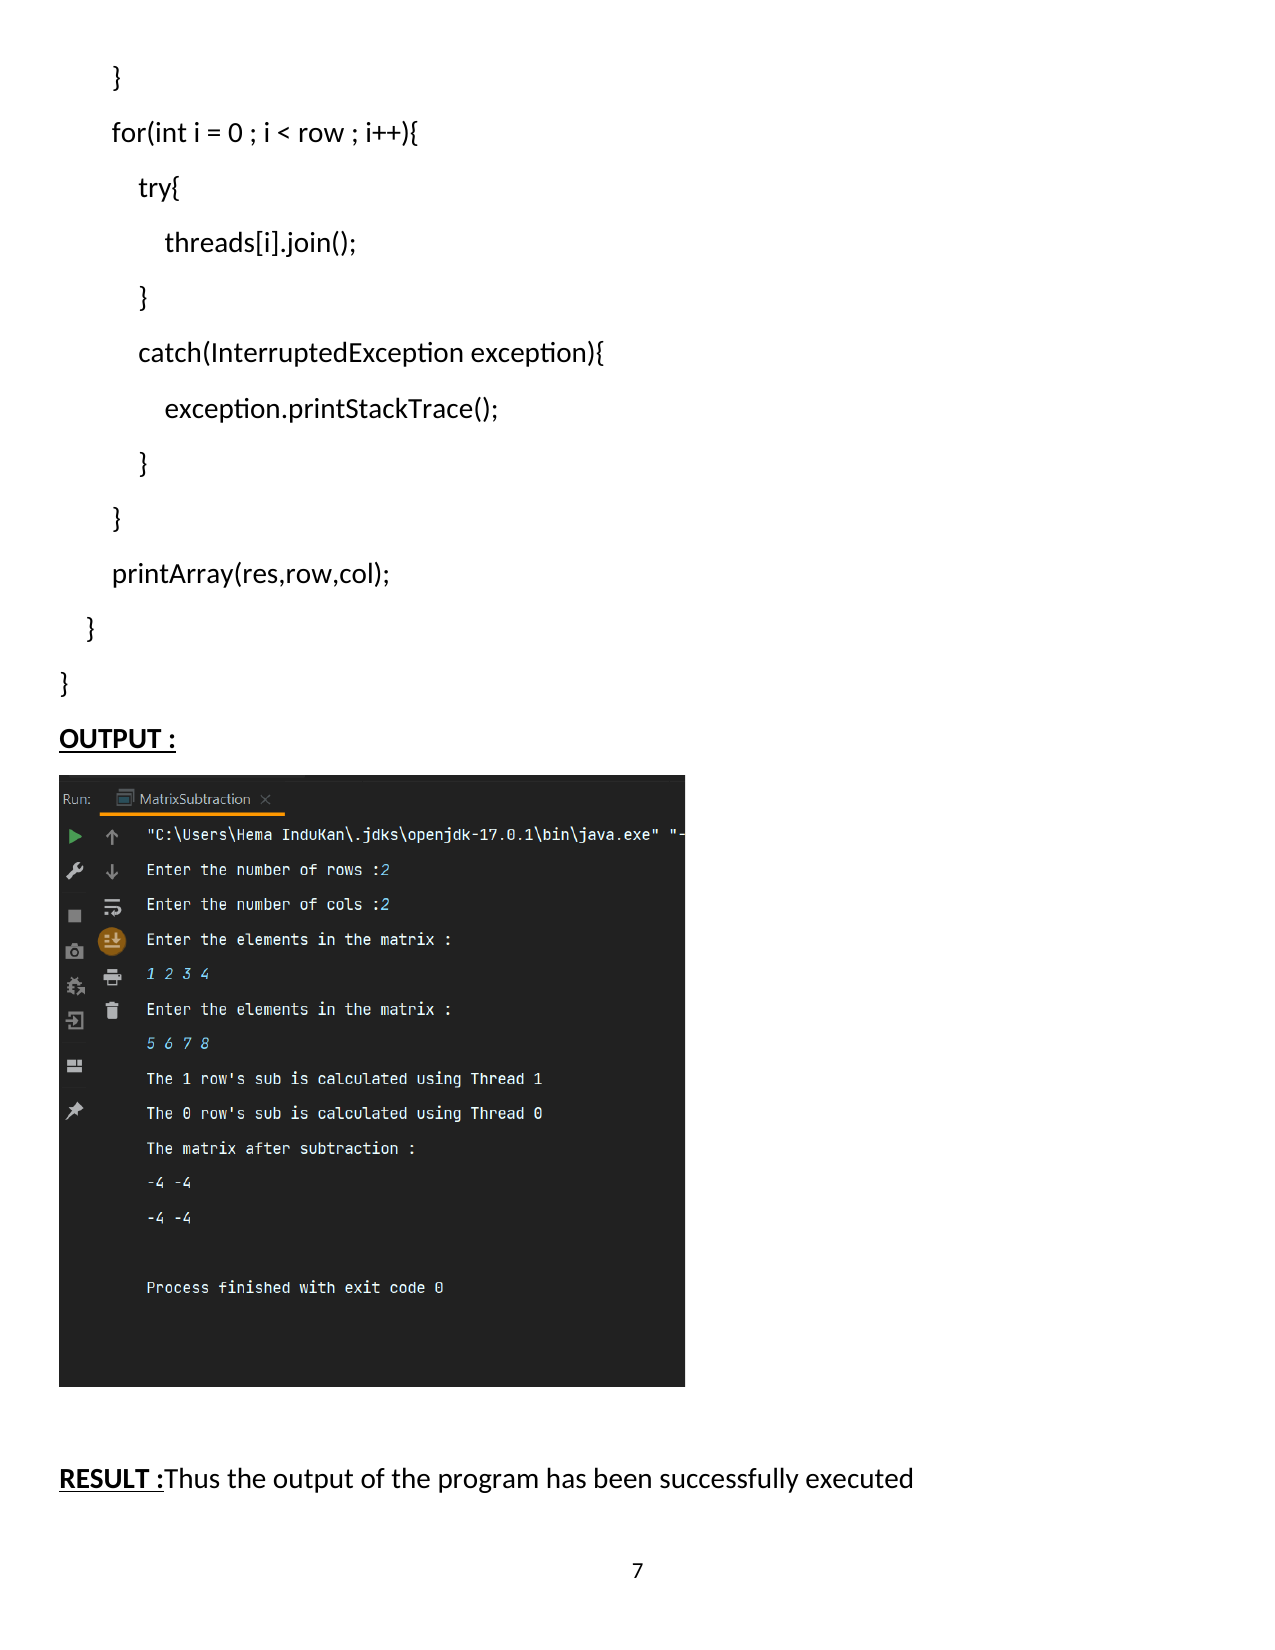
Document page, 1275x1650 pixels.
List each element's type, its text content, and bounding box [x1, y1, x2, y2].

text exception.printStackTrace(); [59, 390, 1216, 425]
text for(int i = 0 ; i < row ; i++){ [59, 114, 1216, 150]
text catch(InterruptedException exception){ [59, 334, 1216, 370]
text try{ [59, 169, 1216, 205]
picture [59, 775, 686, 1387]
text } [59, 59, 1216, 95]
text } [59, 610, 1216, 646]
text } [59, 279, 1216, 315]
text RESULT :Thus the output of the program has been successfully executed [59, 1460, 1216, 1496]
text printArray(res,row,col); [59, 555, 1216, 591]
text } [59, 665, 1216, 701]
text threads[i].join(); [59, 224, 1216, 260]
text } [59, 500, 1216, 536]
text } [59, 445, 1216, 480]
text OUTPUT : [59, 720, 1216, 756]
